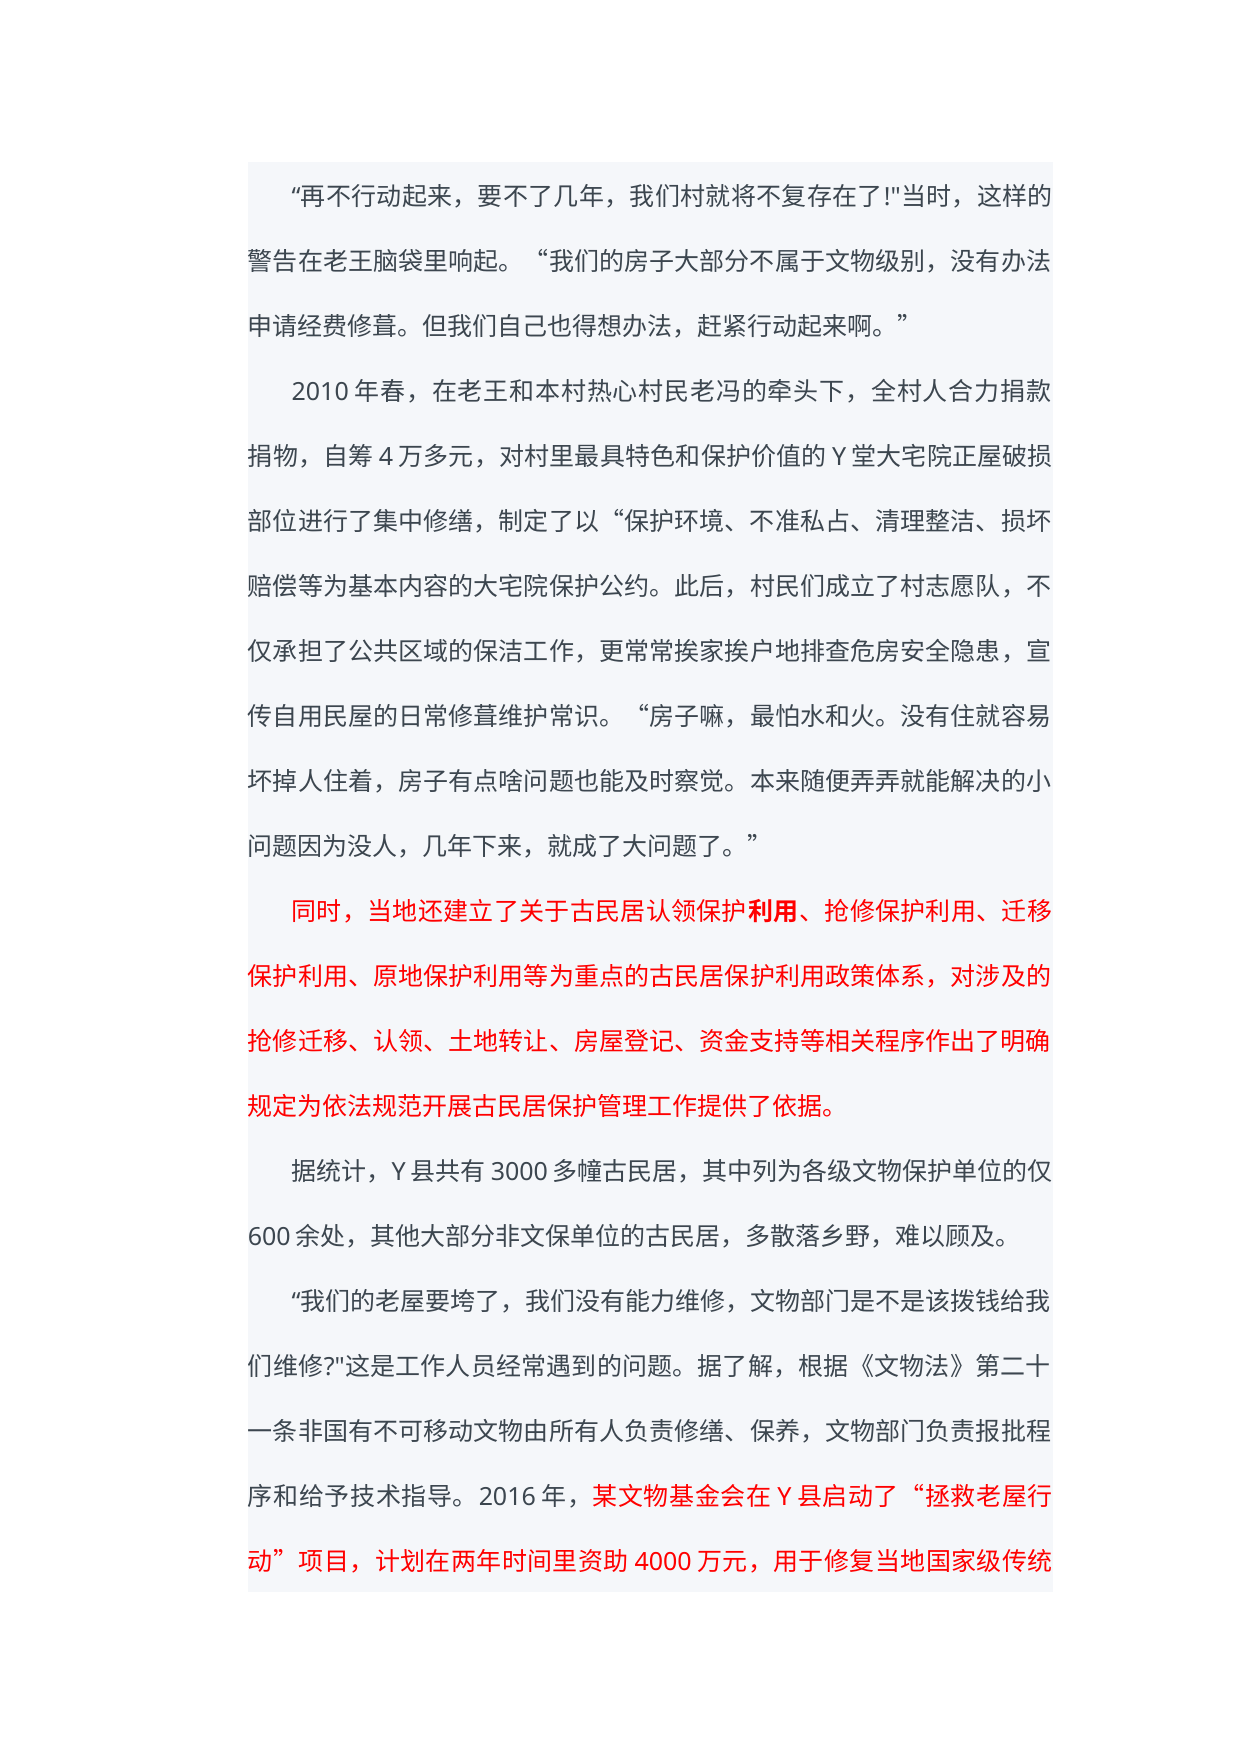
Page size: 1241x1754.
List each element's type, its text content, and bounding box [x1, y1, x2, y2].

list 2010年春，在老王和本村热心村民老冯的牵头下，全村人合力捐款捐物，自筹4万多元，对村里最具特色和保护价值的Y堂大宅院正屋破损部位进行了集中修缮，制定了以“保护环境、不准私占、清理整洁、损坏赔偿等为基本内容的大宅院保护公约。此后，村民们成立了村志愿队，不仅承担了公共区域的保洁工作，更常常挨家挨户地排查危房安全隐患，宣传自用民屋的日常修葺维护常识。“房子嘛，最怕水和火。没有住就容易坏掉人住着，房子有点啥问题也能及时察觉。本来随便弄弄就能解决的小问题因为没人，几年下来，就成了大问题了。” [248, 357, 1053, 877]
list 同时，当地还建立了关于古民居认领保护利用、抢修保护利用、迁移保护利用、原地保护利用等为重点的古民居保护利用政策体系，对涉及的抢修迁移、认领、土地转让、房屋登记、资金支持等相关程序作出了明确规定为依法规范开展古民居保护管理工作提供了依据。 [248, 877, 1053, 1137]
list 据统计，Y县共有3000多幢古民居，其中列为各级文物保护单位的仅600余处，其他大部分非文保单位的古民居，多散落乡野，难以顾及。 [248, 1137, 1053, 1267]
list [248, 1267, 1053, 1592]
list “再不行动起来，要不了几年，我们村就将不复存在了!"当时，这样的警告在老王脑袋里响起。“我们的房子大部分不属于文物级别，没有办法申请经费修葺。但我们自己也得想办法，赶紧行动起来啊。” [248, 162, 1053, 357]
